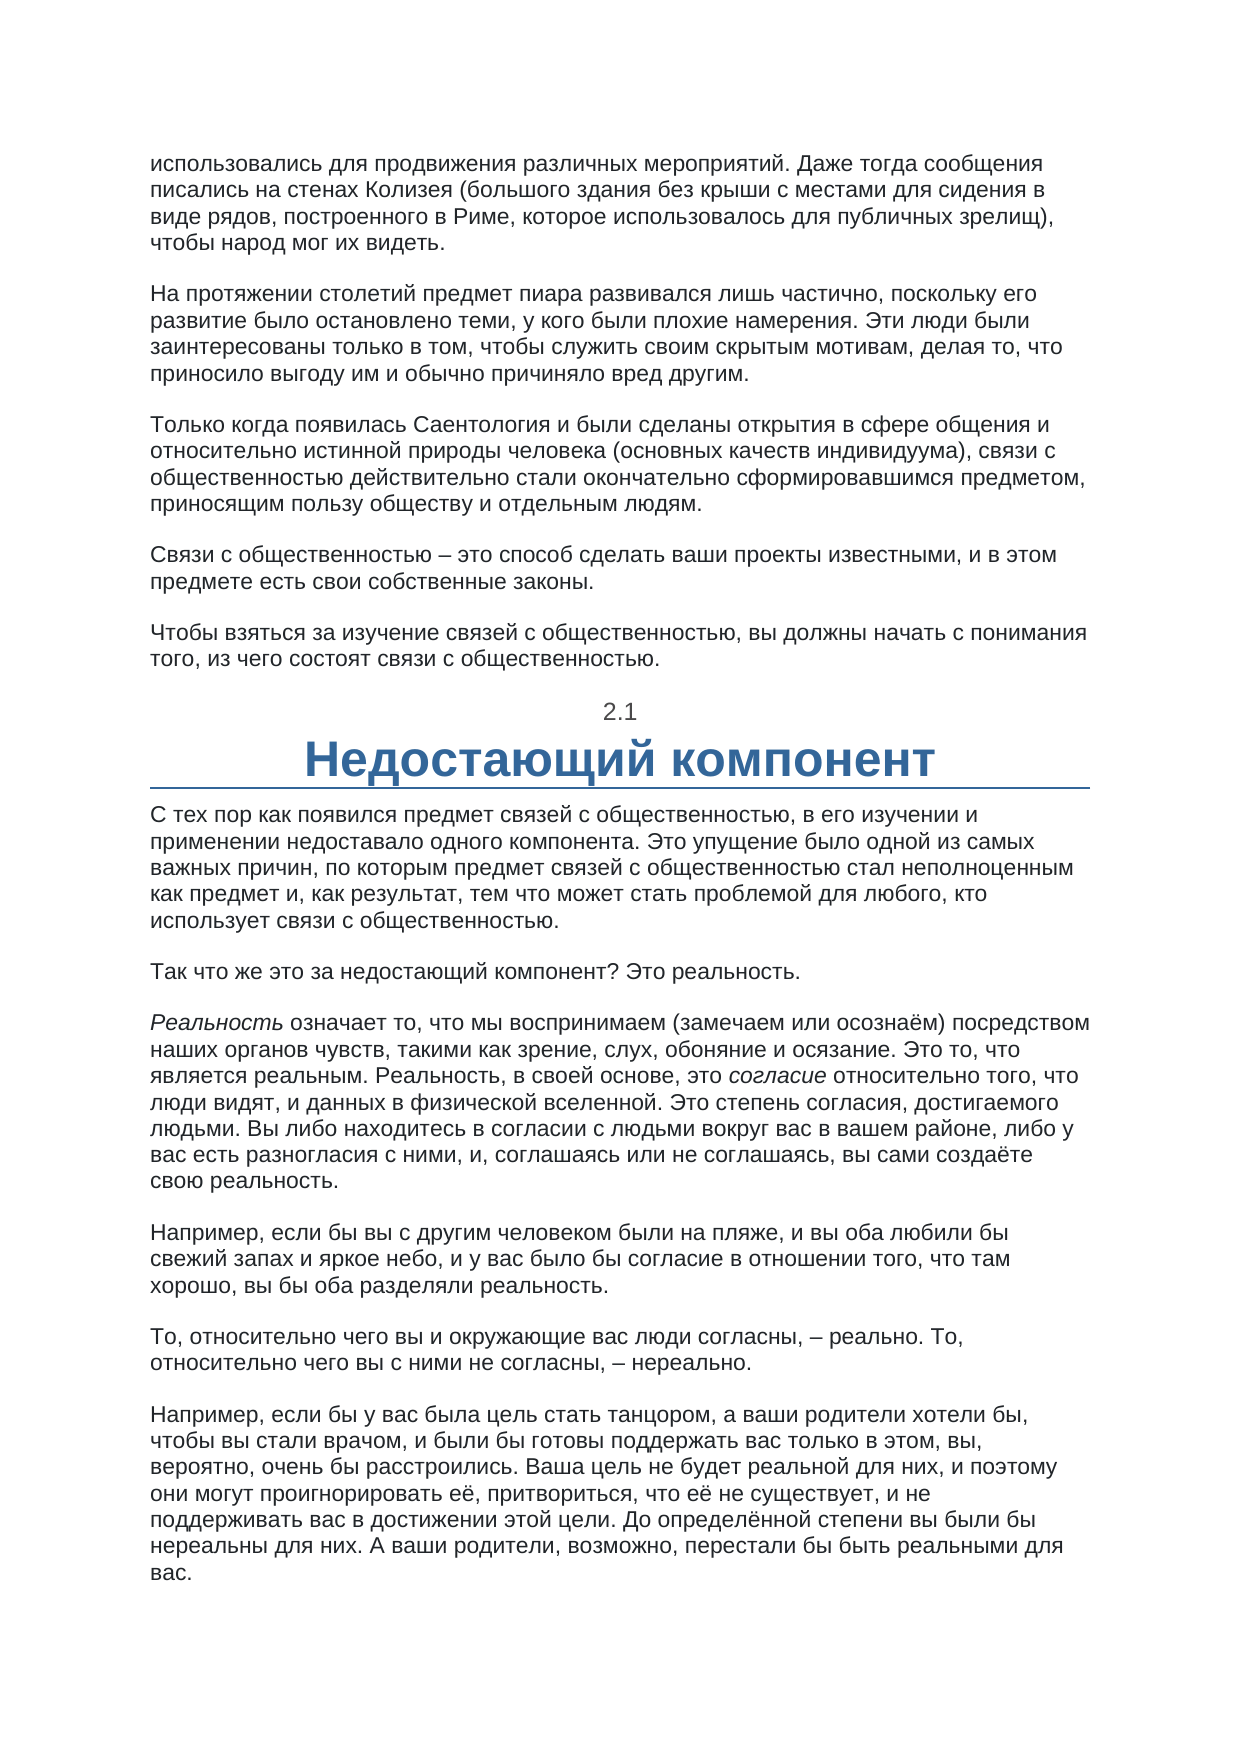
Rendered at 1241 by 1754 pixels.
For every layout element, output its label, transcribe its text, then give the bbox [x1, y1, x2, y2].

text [150, 150, 1090, 255]
text Чтобы взяться за изучение связей с общественностью, вы должны начать с понимания того, из чего состоят связи с общественностью. [150, 619, 1090, 672]
subtitle Недостающий компонент [150, 730, 1090, 787]
text То, относительно чего вы и окружающие вас люди согласны, – реально. То, относительно чего вы с ними не согласны, – нереально. [150, 1323, 1090, 1376]
text Например, если бы вы с другим человеком были на пляже, и вы оба любили бы свежий запах и яркое небо, и у вас было бы согласие в отношении того, что там хорошо, вы бы оба разделяли реальность. [150, 1219, 1090, 1298]
text Связи с общественностью – это способ сделать ваши проекты известными, и в этом предмете есть свои собственные законы. [150, 541, 1090, 594]
text С тех пор как появился предмет связей с общественностью, в его изучении и применении недоставало одного компонента. Это упущение было одной из самых важных причин, по которым предмет связей с общественностью стал неполноценным как предмет и, как результат, тем что может стать проблемой для любого, кто использует связи с общественностью. [150, 801, 1090, 933]
text 2.‎1 [150, 697, 1090, 725]
text Так что же это за недостающий компонент? Это реальность. [150, 958, 1090, 984]
text На протяжении столетий предмет пиара развивался лишь частично, поскольку его развитие было остановлено теми, у кого были плохие намерения. Эти люди были заинтересованы только в том, чтобы служить своим скрытым мотивам, делая то, что приносило выгоду им и обычно причиняло вред другим. [150, 280, 1090, 386]
text Реальность означает то, что мы воспринимаем (замечаем или осознаём) посредством наших органов чувств, такими как зрение, слух, обоняние и осязание. Это то, что является реальным. Реальность, в своей основе, это согласие относительно того, что люди видят, и данных в физической вселенной. Это степень согласия, достигаемого людьми. Вы либо находитесь в согласии с людьми вокруг вас в вашем районе, либо у вас есть разногласия с ними, и, соглашаясь или не соглашаясь, вы сами создаёте свою реальность. [150, 1009, 1090, 1194]
text Например, если бы у вас была цель стать танцором, а ваши родители хотели бы, чтобы вы стали врачом, и были бы готовы поддержать вас только в этом, вы, вероятно, очень бы расстроились. Ваша цель не будет реальной для них, и поэтому они могут проигнорировать её, притвориться, что её не существует, и не поддерживать вас в достижении этой цели. До определённой степени вы были бы нереальны для них. А ваши родители, возможно, перестали бы быть реальными для вас. [150, 1401, 1090, 1585]
text Только когда появилась Саентология и были сделаны открытия в сфере общения и относительно истинной природы человека (основных качеств индивидуума), связи с общественностью действительно стали окончательно сформировавшимся предметом, приносящим пользу обществу и отдельным людям. [150, 411, 1090, 516]
